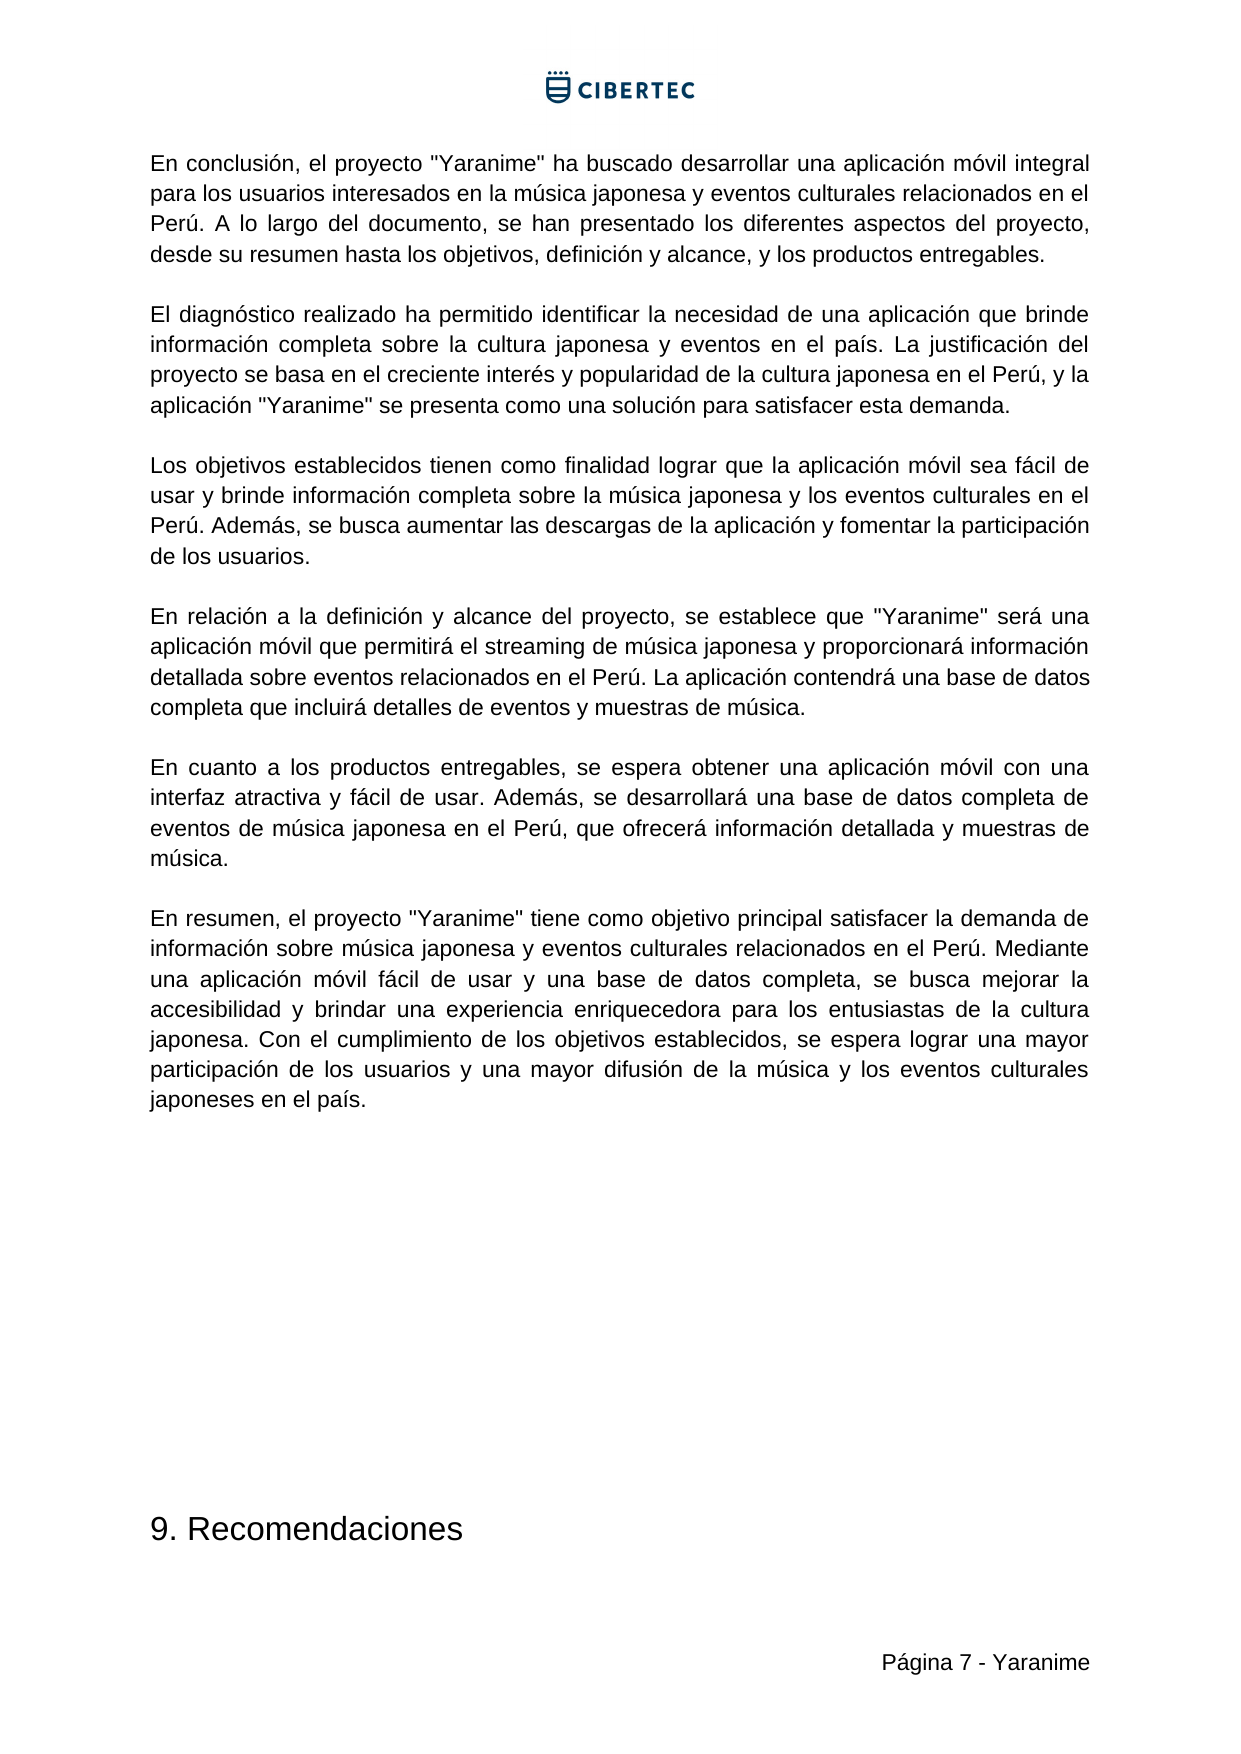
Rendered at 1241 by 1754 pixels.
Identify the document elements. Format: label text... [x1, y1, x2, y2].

text En conclusión, el proyecto "Yaranime" ha buscado desarrollar una aplicación móvil integral para los usuarios interesados en la música japonesa y eventos culturales relacionados en el Perú. A lo largo del documento, se han presentado los diferentes aspectos del proyecto, desde su resumen hasta los objetivos, definición y alcance, y los productos entregables. [150, 150, 1090, 267]
picture [522, 25, 718, 150]
text El diagnóstico realizado ha permitido identificar la necesidad de una aplicación que brinde información completa sobre la cultura japonesa y eventos en el país. La justificación del proyecto se basa en el creciente interés y popularidad de la cultura japonesa en el Perú, y la aplicación "Yaranime" se presenta como una solución para satisfacer esta demanda. [150, 301, 1090, 418]
text En cuanto a los productos entregables, se espera obtener una aplicación móvil con una interfaz atractiva y fácil de usar. Además, se desarrollará una base de datos completa de eventos de música japonesa en el Perú, que ofrecerá información detallada y muestras de música. [150, 754, 1090, 871]
text En resumen, el proyecto "Yaranime" tiene como objetivo principal satisfacer la demanda de información sobre música japonesa y eventos culturales relacionados en el Perú. Mediante una aplicación móvil fácil de usar y una base de datos completa, se busca mejorar la accesibilidad y brindar una experiencia enriquecedora para los entusiastas de la cultura japonesa. Con el cumplimiento de los objetivos establecidos, se espera lograr una mayor participación de los usuarios y una mayor difusión de la música y los eventos culturales japoneses en el país. [150, 905, 1090, 1113]
text 9. Recomendaciones [150, 1509, 1090, 1548]
text Los objetivos establecidos tienen como finalidad lograr que la aplicación móvil sea fácil de usar y brinde información completa sobre la música japonesa y los eventos culturales en el Perú. Además, se busca aumentar las descargas de la aplicación y fomentar la participación de los usuarios. [150, 452, 1090, 569]
text En relación a la definición y alcance del proyecto, se establece que "Yaranime" será una aplicación móvil que permitirá el streaming de música japonesa y proporcionará información detallada sobre eventos relacionados en el Perú. La aplicación contendrá una base de datos completa que incluirá detalles de eventos y muestras de música. [150, 603, 1090, 720]
